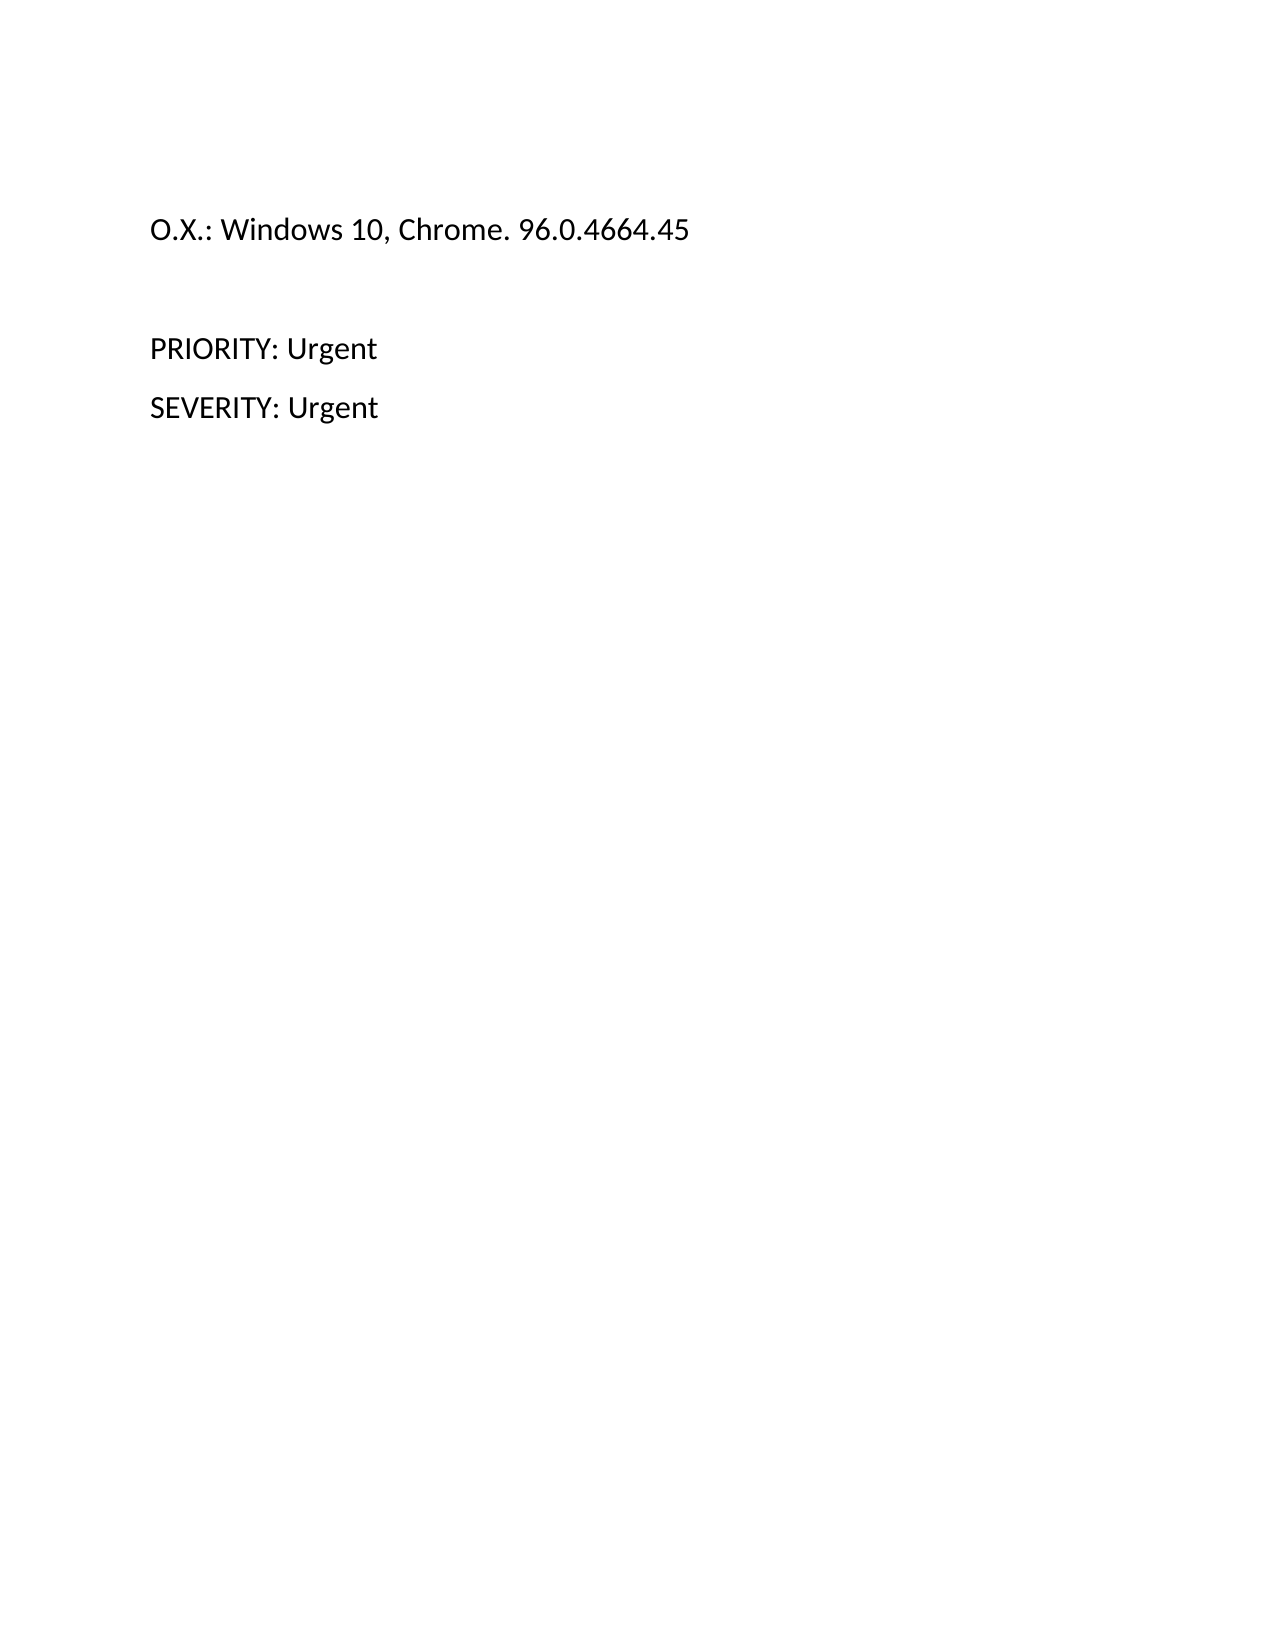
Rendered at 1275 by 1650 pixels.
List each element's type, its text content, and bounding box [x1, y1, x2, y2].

text SEVERITY: Urgent [150, 387, 1125, 427]
text O.X.: Windows 10, Chrome. 96.0.4664.45 [150, 209, 1125, 249]
text PRIORITY: Urgent [150, 328, 1125, 367]
